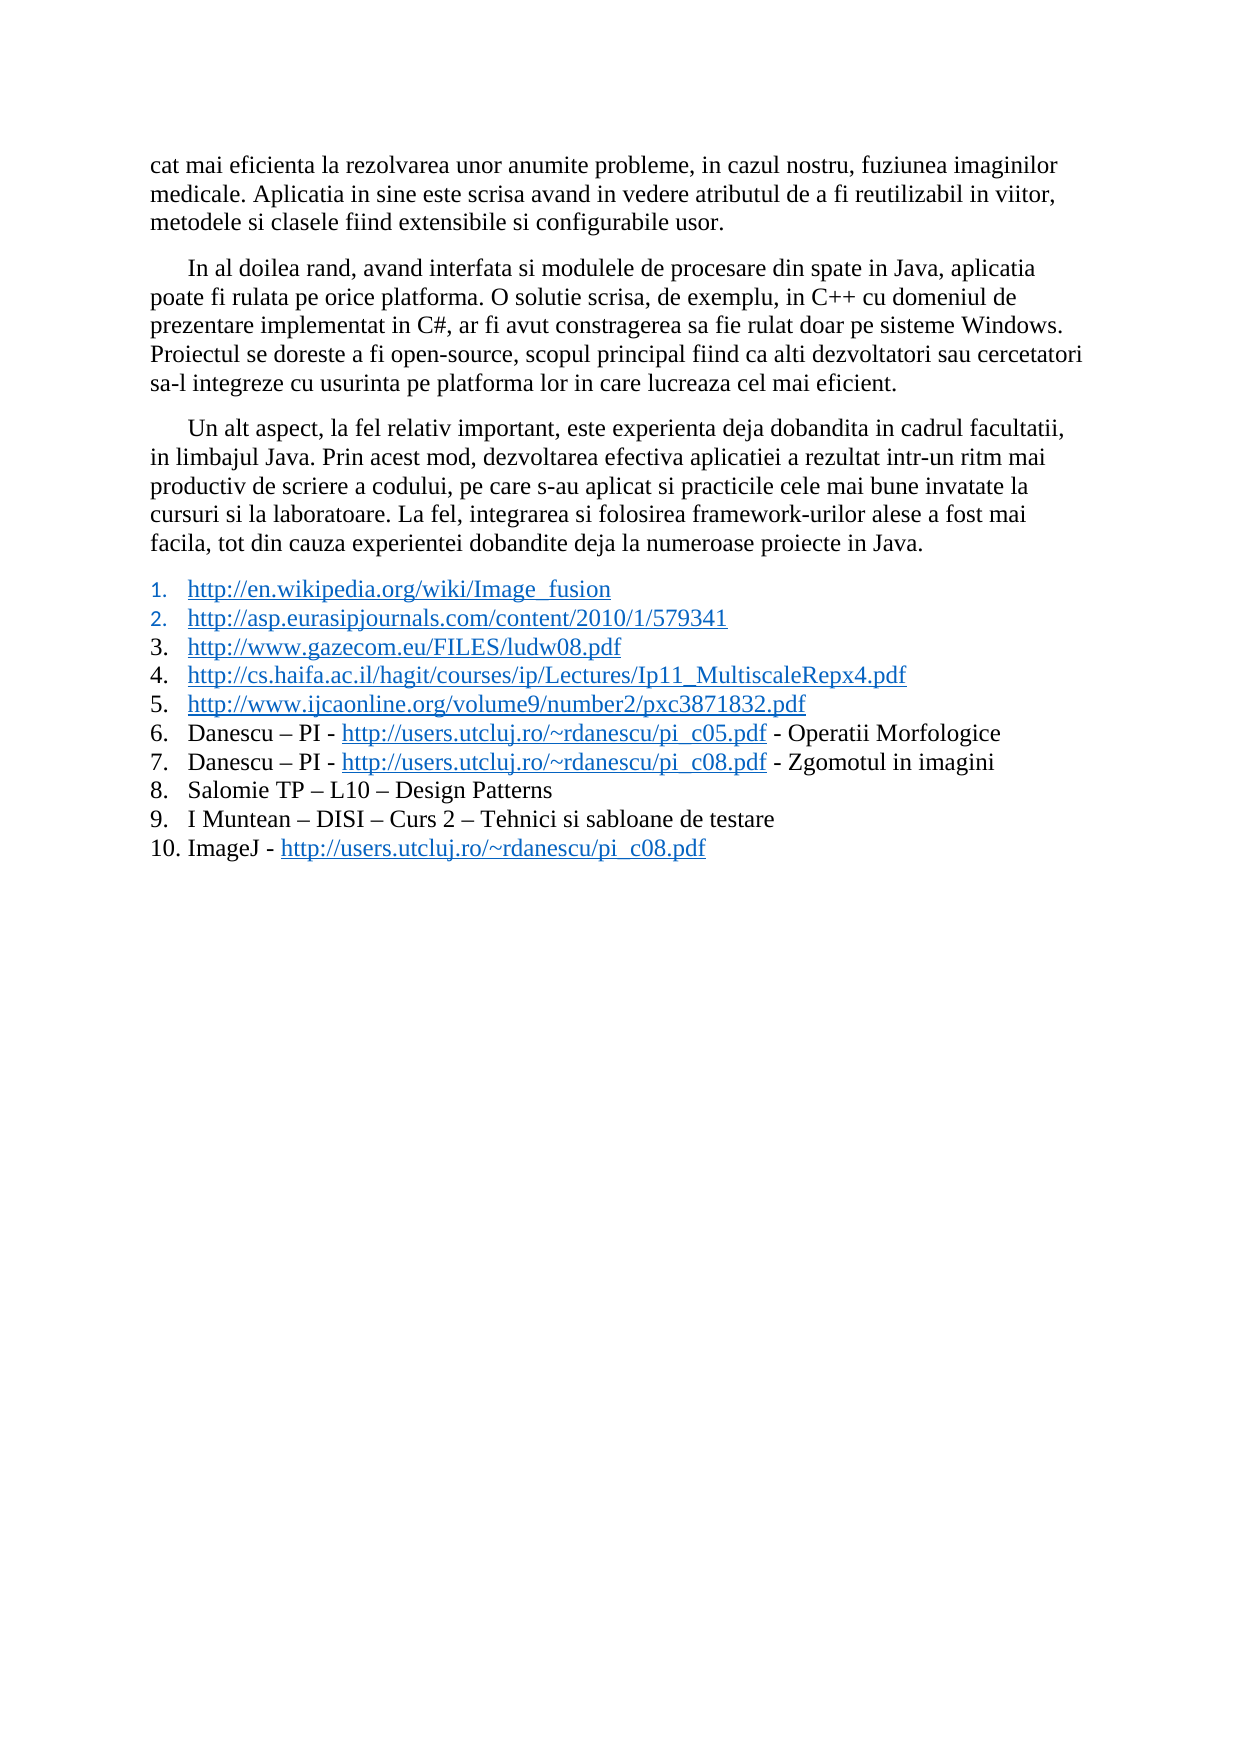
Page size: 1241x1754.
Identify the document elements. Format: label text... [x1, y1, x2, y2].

list http://cs.haifa.ac.il/hagit/courses/ip/Lectures/Ip11_MultiscaleRepx4.pdf [150, 661, 1090, 689]
list Salomie TP – L10 – Design Patterns [150, 776, 1090, 804]
list I Muntean – DISI – Curs 2 – Tehnici si sabloane de testare [150, 804, 1090, 833]
list Danescu – PI - http://users.utcluj.ro/~rdanescu/pi_c05.pdf - Operatii Morfologice [150, 718, 1090, 747]
list http://www.gazecom.eu/FILES/ludw08.pdf [150, 632, 1090, 661]
list http://www.ijcaonline.org/volume9/number2/pxc3871832.pdf [150, 689, 1090, 718]
list http://en.wikipedia.org/wiki/Image_fusion [150, 574, 1090, 603]
list http://asp.eurasipjournals.com/content/2010/1/579341 [150, 603, 1090, 632]
list Danescu – PI - http://users.utcluj.ro/~rdanescu/pi_c08.pdf - Zgomotul in imagini [150, 747, 1090, 776]
list ImageJ - http://users.utcluj.ro/~rdanescu/pi_c08.pdf [150, 833, 1090, 862]
